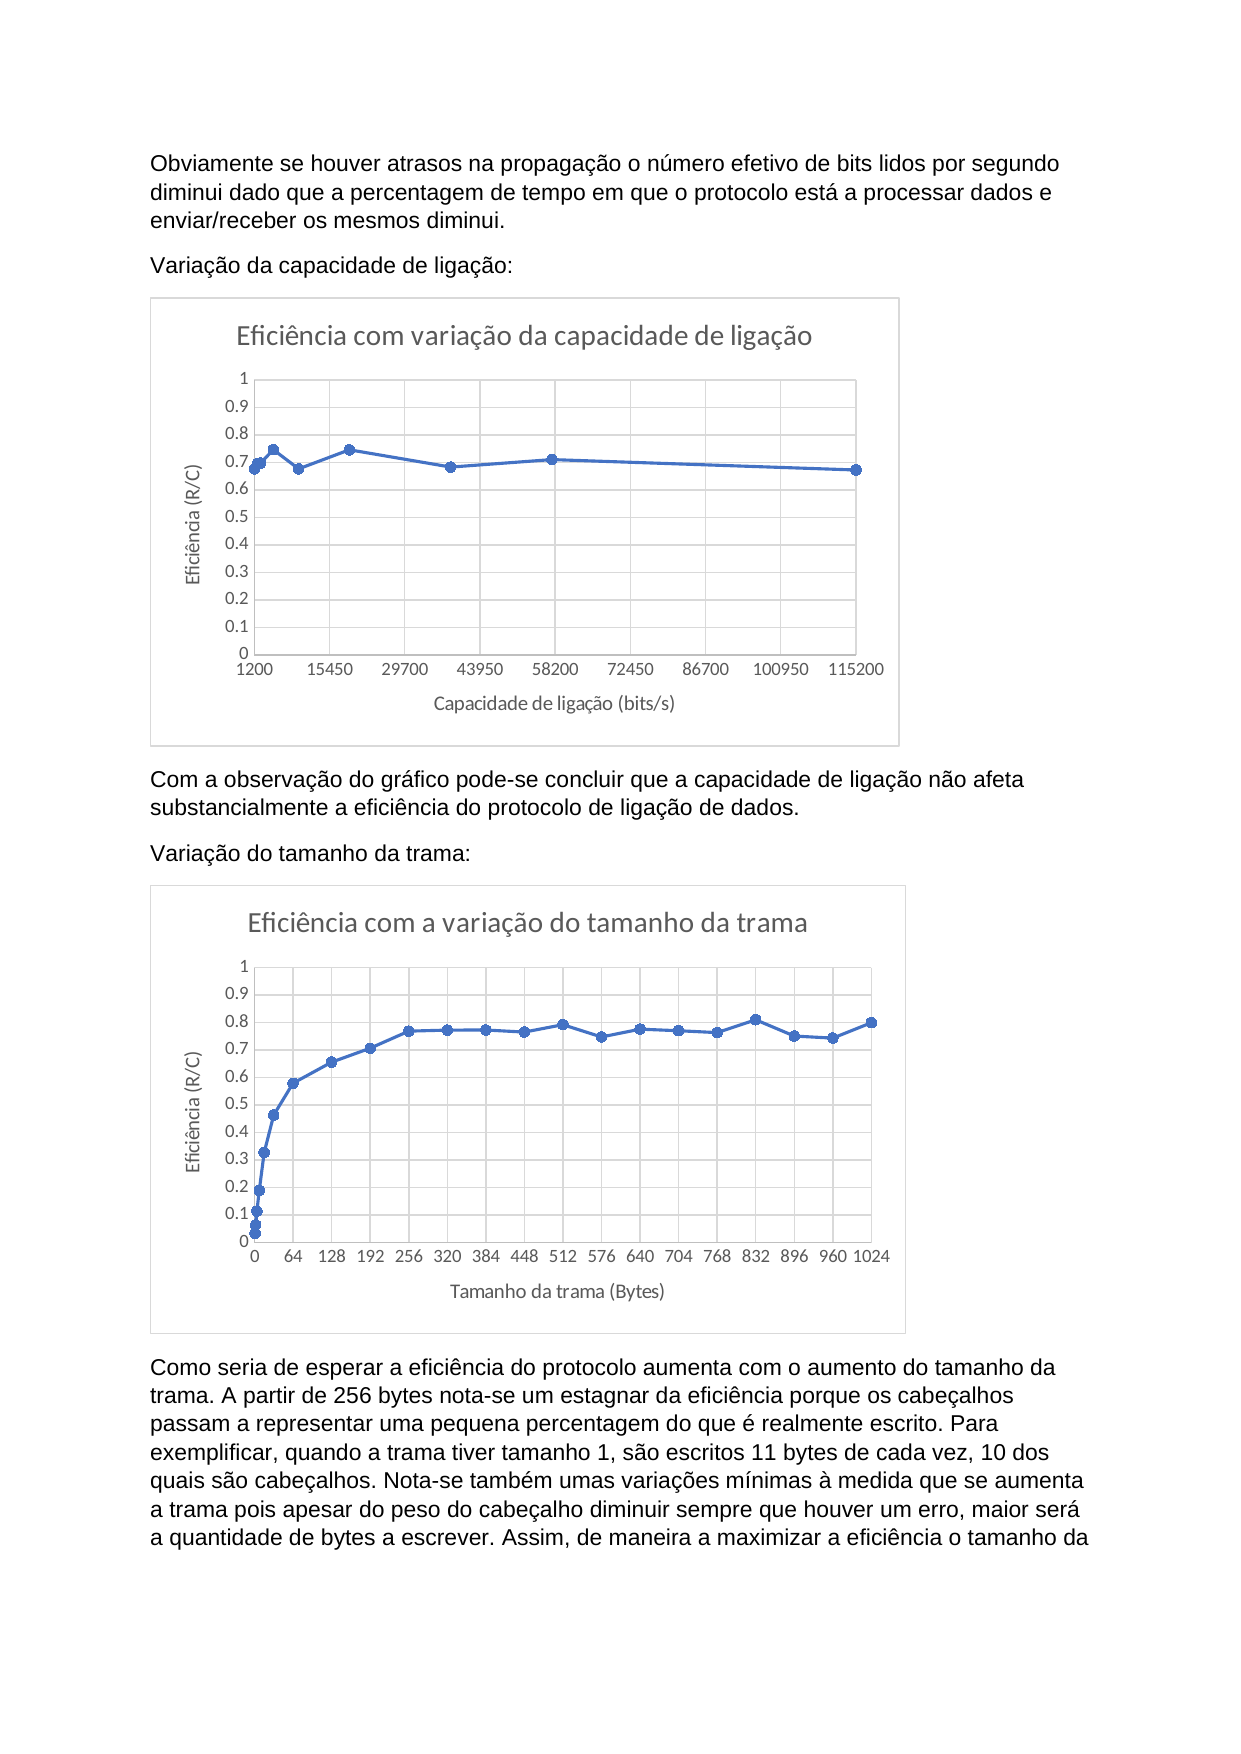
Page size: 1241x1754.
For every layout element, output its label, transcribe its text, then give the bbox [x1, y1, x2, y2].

text Variação do tamanho da trama: [150, 839, 1090, 866]
text Com a observação do gráfico pode-se concluir que a capacidade de ligação não afeta substancialmente a eficiência do protocolo de ligação de dados. [150, 766, 1090, 821]
text Variação da capacidade de ligação: [150, 252, 1090, 278]
text Obviamente se houver atrasos na propagação o número efetivo de bits lidos por segundo diminui dado que a percentagem de tempo em que o protocolo está a processar dados e enviar/receber os mesmos diminui. [150, 150, 1090, 233]
